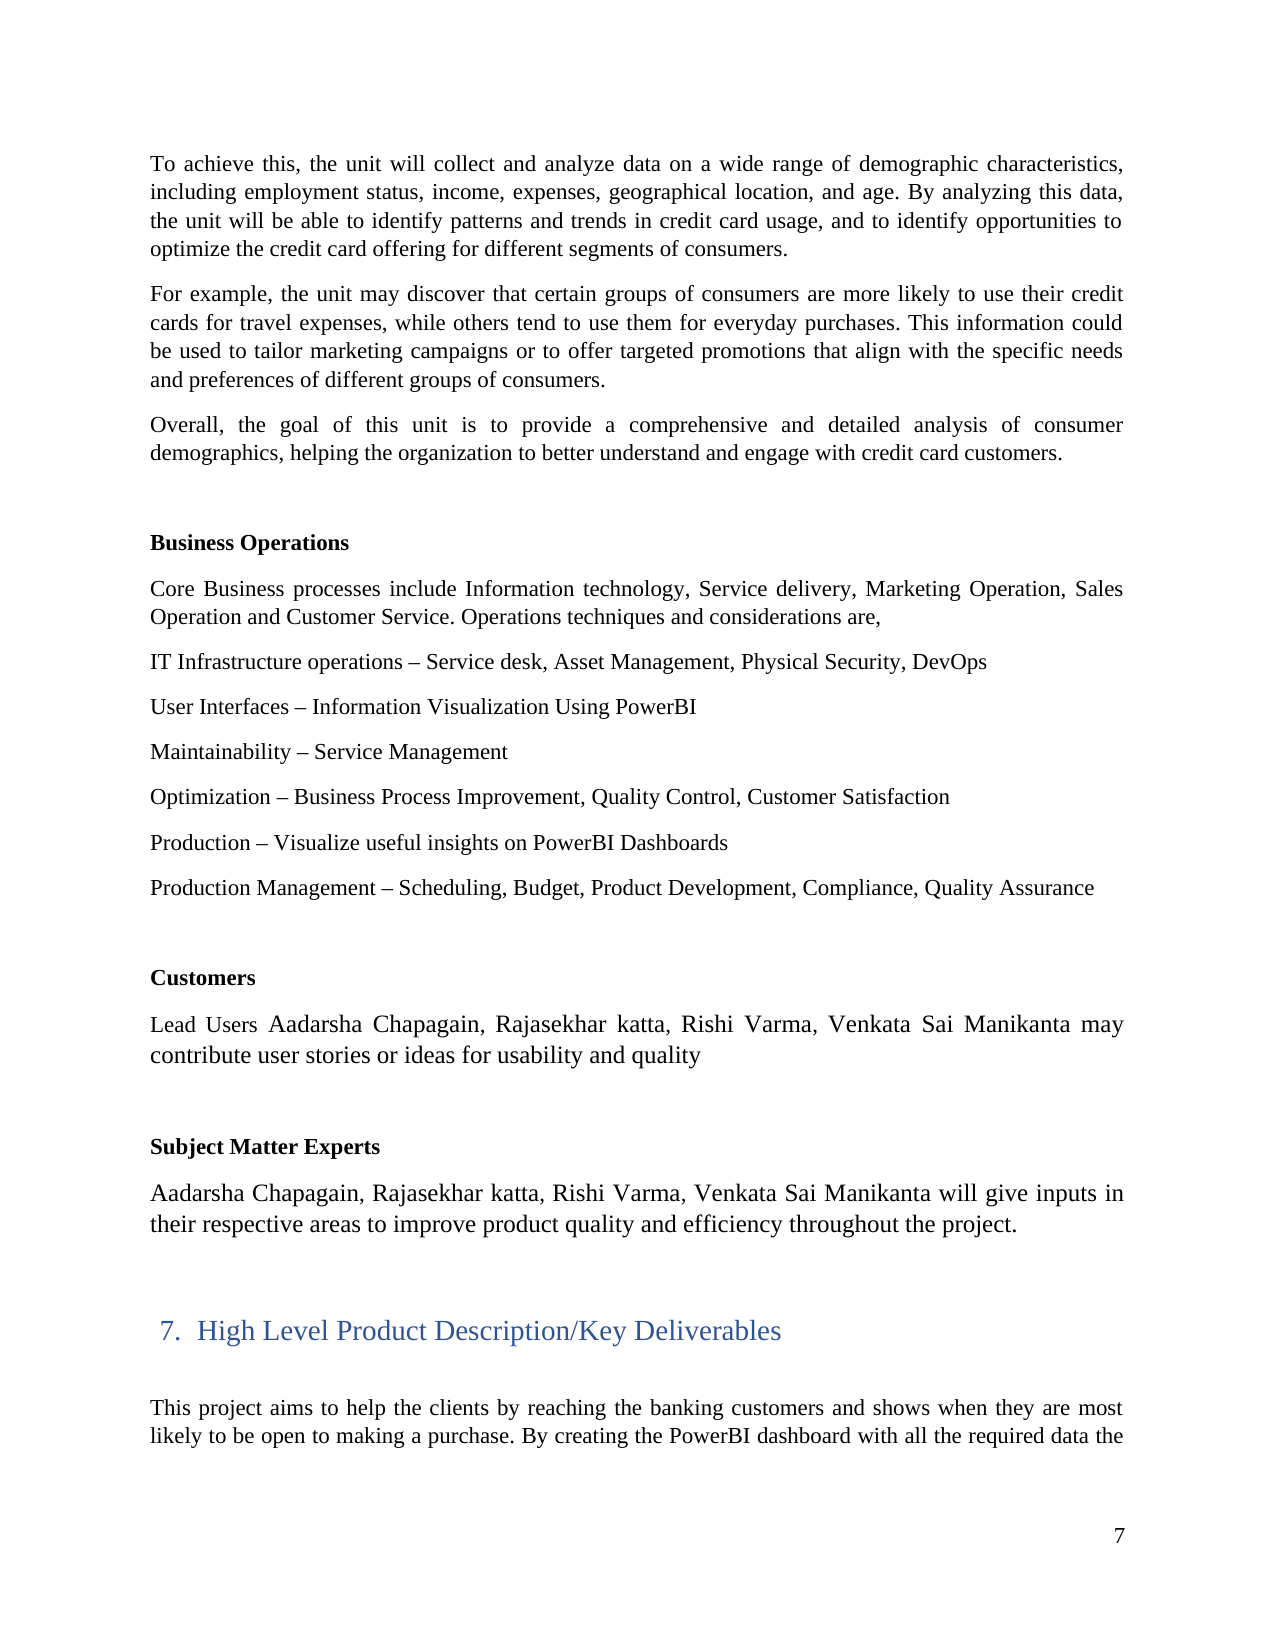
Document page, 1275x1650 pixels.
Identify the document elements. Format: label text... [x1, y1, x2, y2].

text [150, 1394, 1125, 1449]
text IT Infrastructure operations – Service desk, Asset Management, Physical Security, DevOps [150, 648, 1125, 674]
text To achieve this, the unit will collect and analyze data on a wide range of demographic characteristics, including employment status, income, expenses, geographical location, and age. By analyzing this data, the unit will be able to identify patterns and trends in credit card usage, and to identify opportunities to optimize the credit card offering for different segments of consumers. [150, 150, 1125, 262]
text Customers [150, 964, 1125, 990]
text Lead Users Aadarsha Chapagain, Rajasekhar katta, Rishi Varma, Venkata Sai Manikanta may contribute user stories or ideas for usability and quality [150, 1009, 1125, 1069]
text Core Business processes include Information technology, Service delivery, Marketing Operation, Sales Operation and Customer Service. Operations techniques and considerations are, [150, 574, 1125, 629]
subtitle High Level Product Description/Key Deliverables [159, 1313, 1125, 1346]
text User Interfaces – Information Visualization Using PowerBI [150, 693, 1125, 719]
text Production Management – Scheduling, Budget, Product Development, Compliance, Quality Assurance [150, 874, 1125, 900]
text For example, the unit may discover that certain groups of consumers are more likely to use their credit cards for travel expenses, while others tend to use them for everyday purchases. This information could be used to tailor marketing campaigns or to offer targeted promotions that align with the specific needs and preferences of different groups of consumers. [150, 280, 1125, 392]
text Maintainability – Service Management [150, 738, 1125, 765]
text Production – Visualize useful insights on PowerBI Dashboards [150, 828, 1125, 855]
text Business Operations [150, 529, 1125, 556]
text Aadarsha Chapagain, Rajasekhar katta, Rishi Varma, Venkata Sai Manikanta will give inputs in their respective areas to improve product quality and efficiency throughout the project. [150, 1178, 1125, 1238]
text Overall, the goal of this unit is to provide a comprehensive and detailed analysis of consumer demographics, helping the organization to better understand and engage with credit card customers. [150, 411, 1125, 466]
text Subject Matter Experts [150, 1133, 1125, 1159]
text Optimization – Business Process Improvement, Quality Control, Customer Satisfaction [150, 783, 1125, 810]
